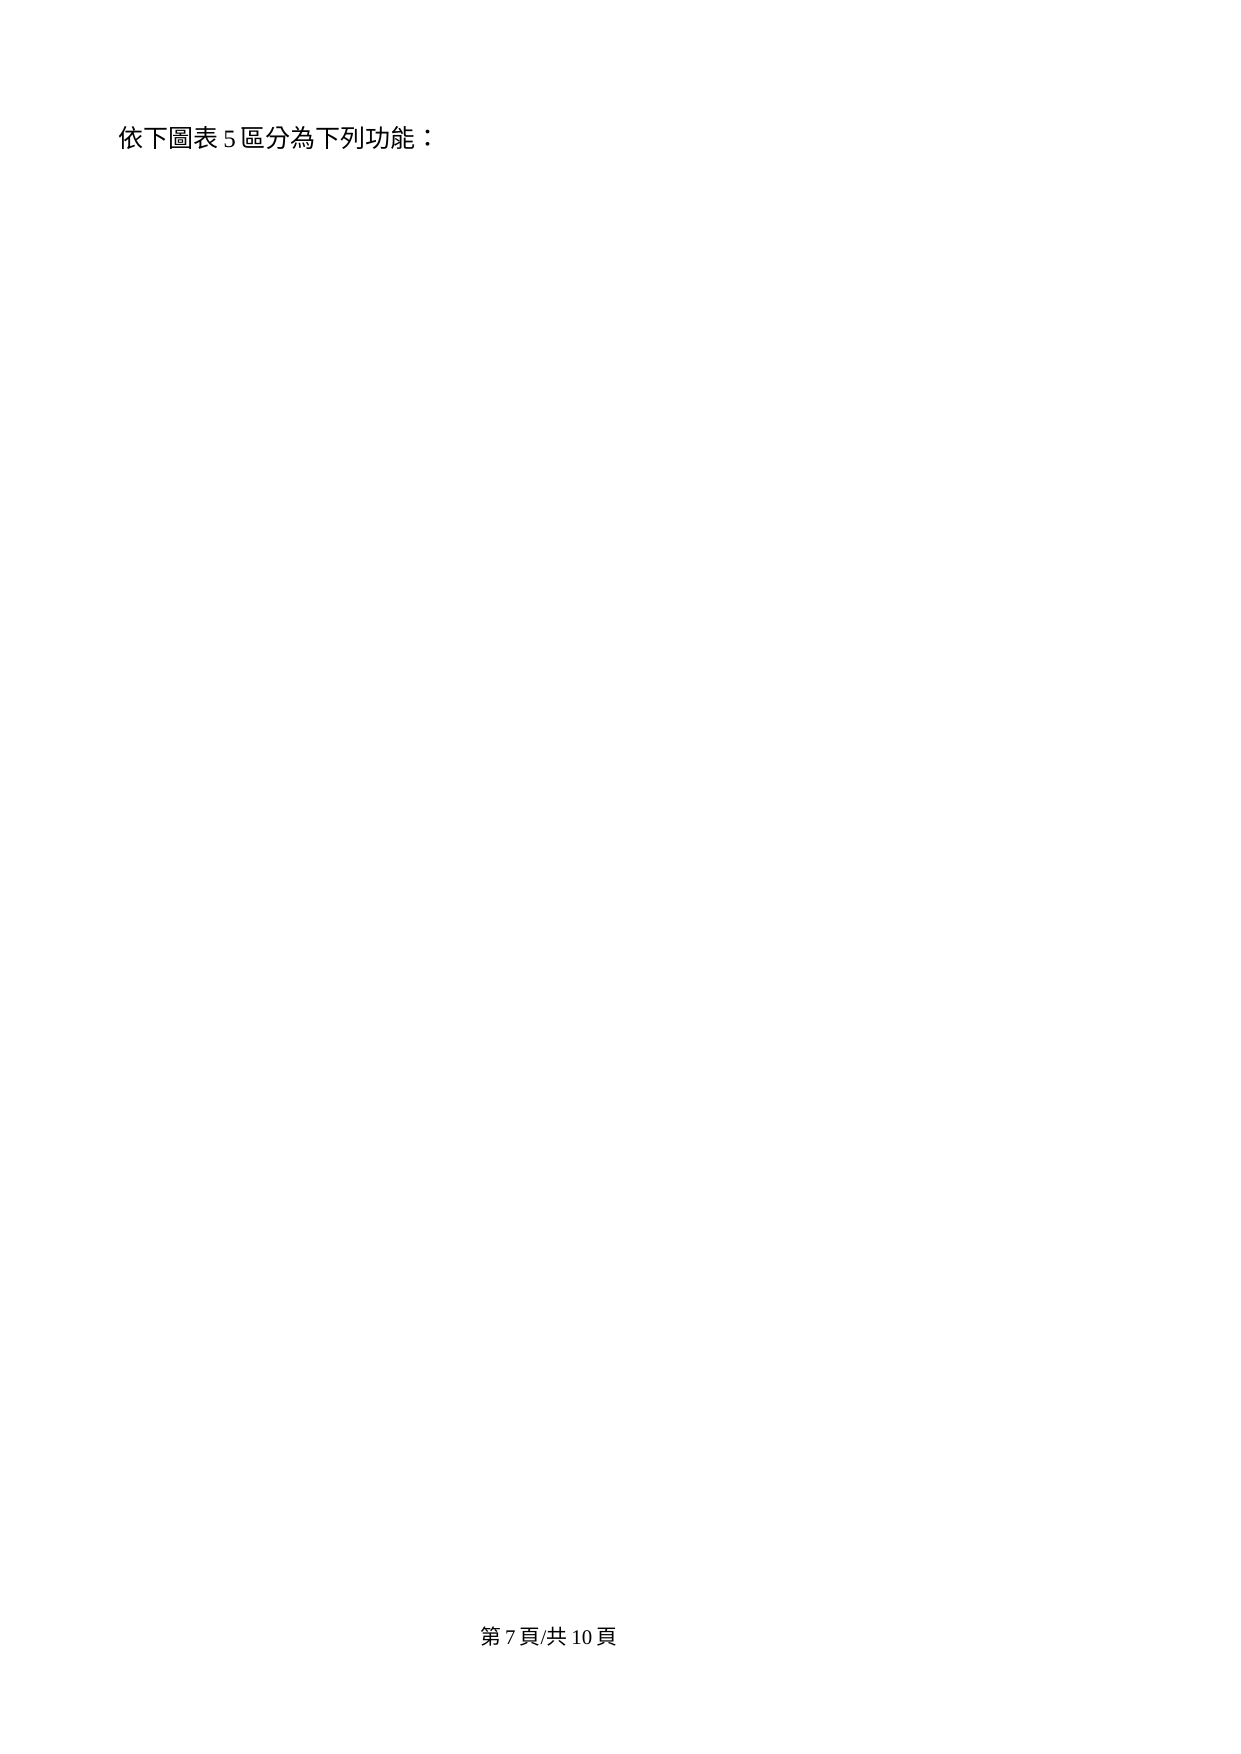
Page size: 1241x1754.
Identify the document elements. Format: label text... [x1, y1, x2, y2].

text 依下圖表5區分為下列功能： [118, 118, 1122, 156]
